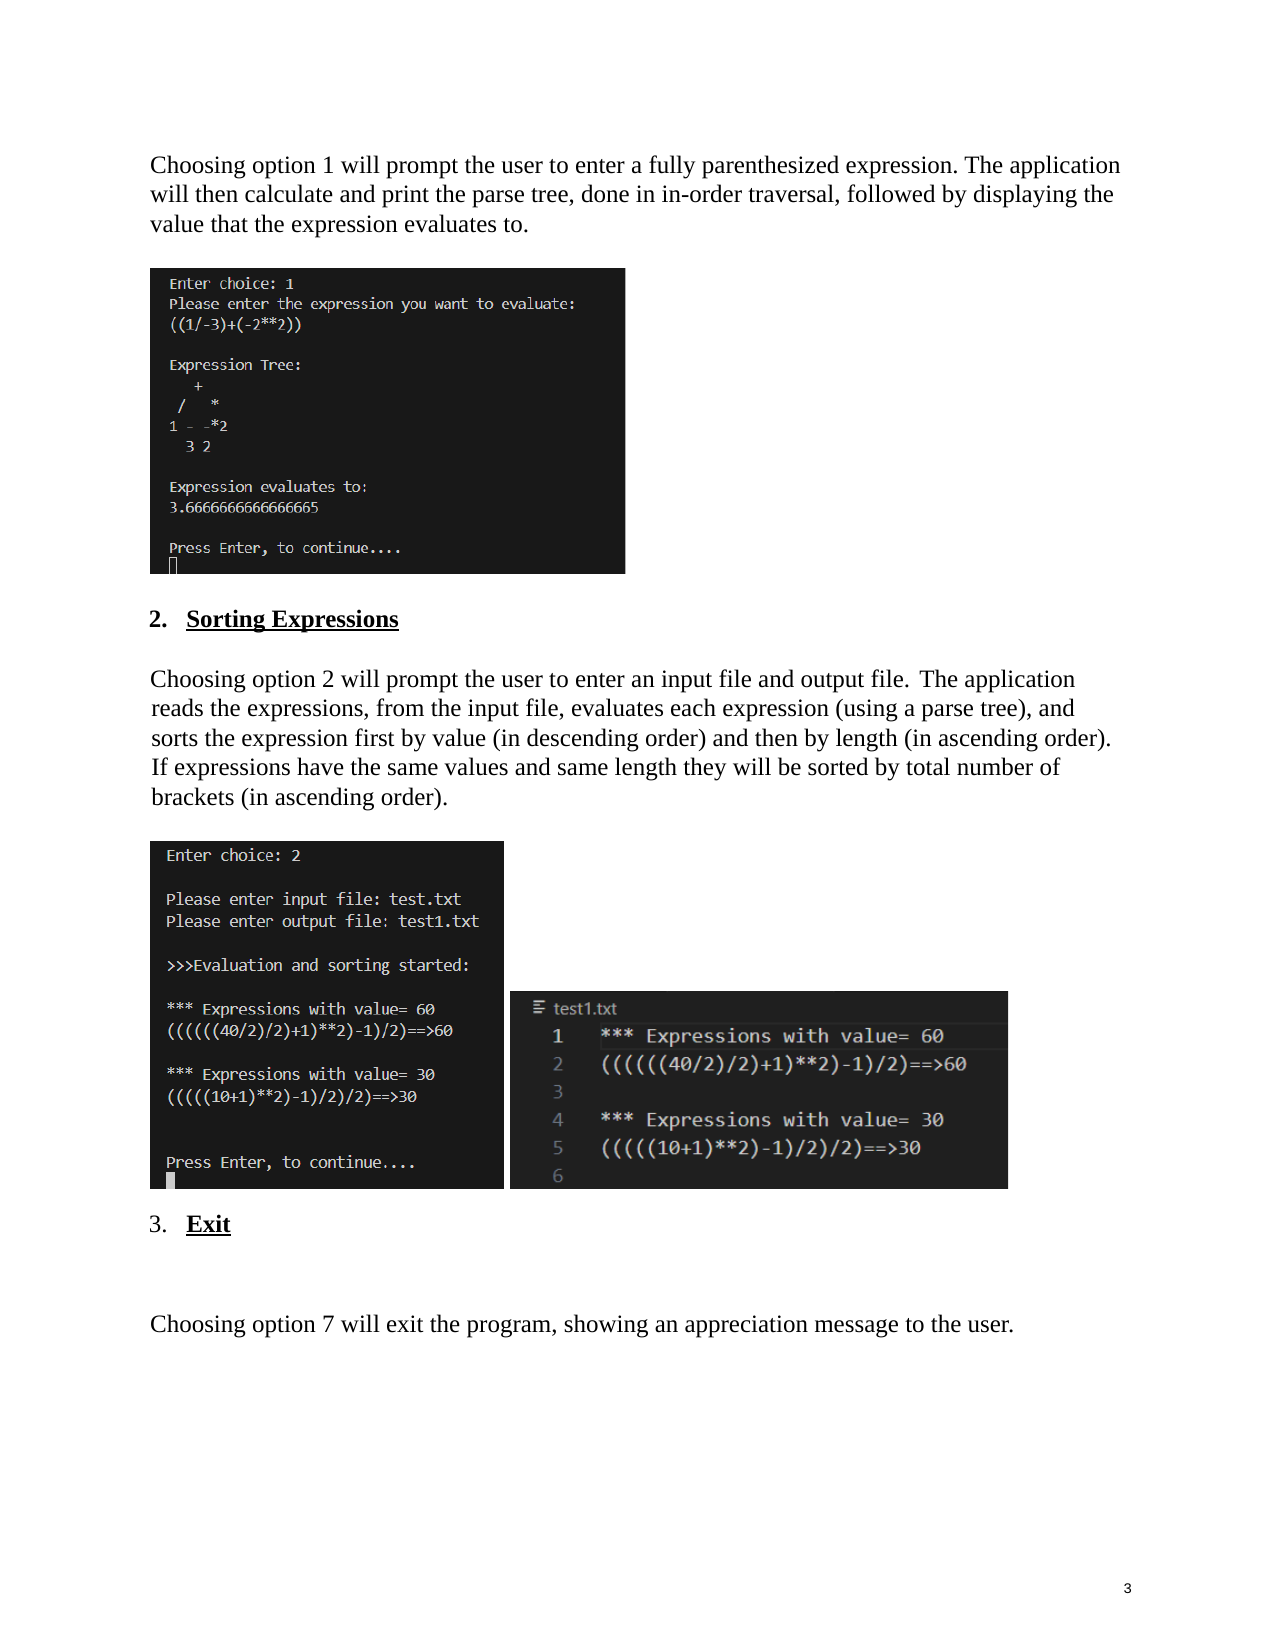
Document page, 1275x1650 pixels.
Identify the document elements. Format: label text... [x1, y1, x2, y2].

text Choosing option 7 will exit the program, showing an appreciation message to the user. [150, 1309, 1132, 1338]
picture [510, 991, 1009, 1189]
text Choosing option 2 will prompt the user to enter an input file and output file. The application reads the expressions, from the input file, evaluates each expression (using a parse tree), and sorts the expression first by value (in descending order) and then by length (in ascending order). If expressions have the same values and same length they will be sorted by total number of brackets (in ascending order). [150, 664, 1125, 811]
list Exit [148, 1209, 1132, 1238]
text Choosing option 1 will prompt the user to enter a fully parenthesized expression. The application will then calculate and print the parse tree, done in in-order traversal, followed by displaying the value that the expression evaluates to. [150, 150, 1125, 238]
picture [150, 268, 626, 574]
list Sorting Expressions [148, 604, 1125, 633]
picture [150, 841, 504, 1189]
